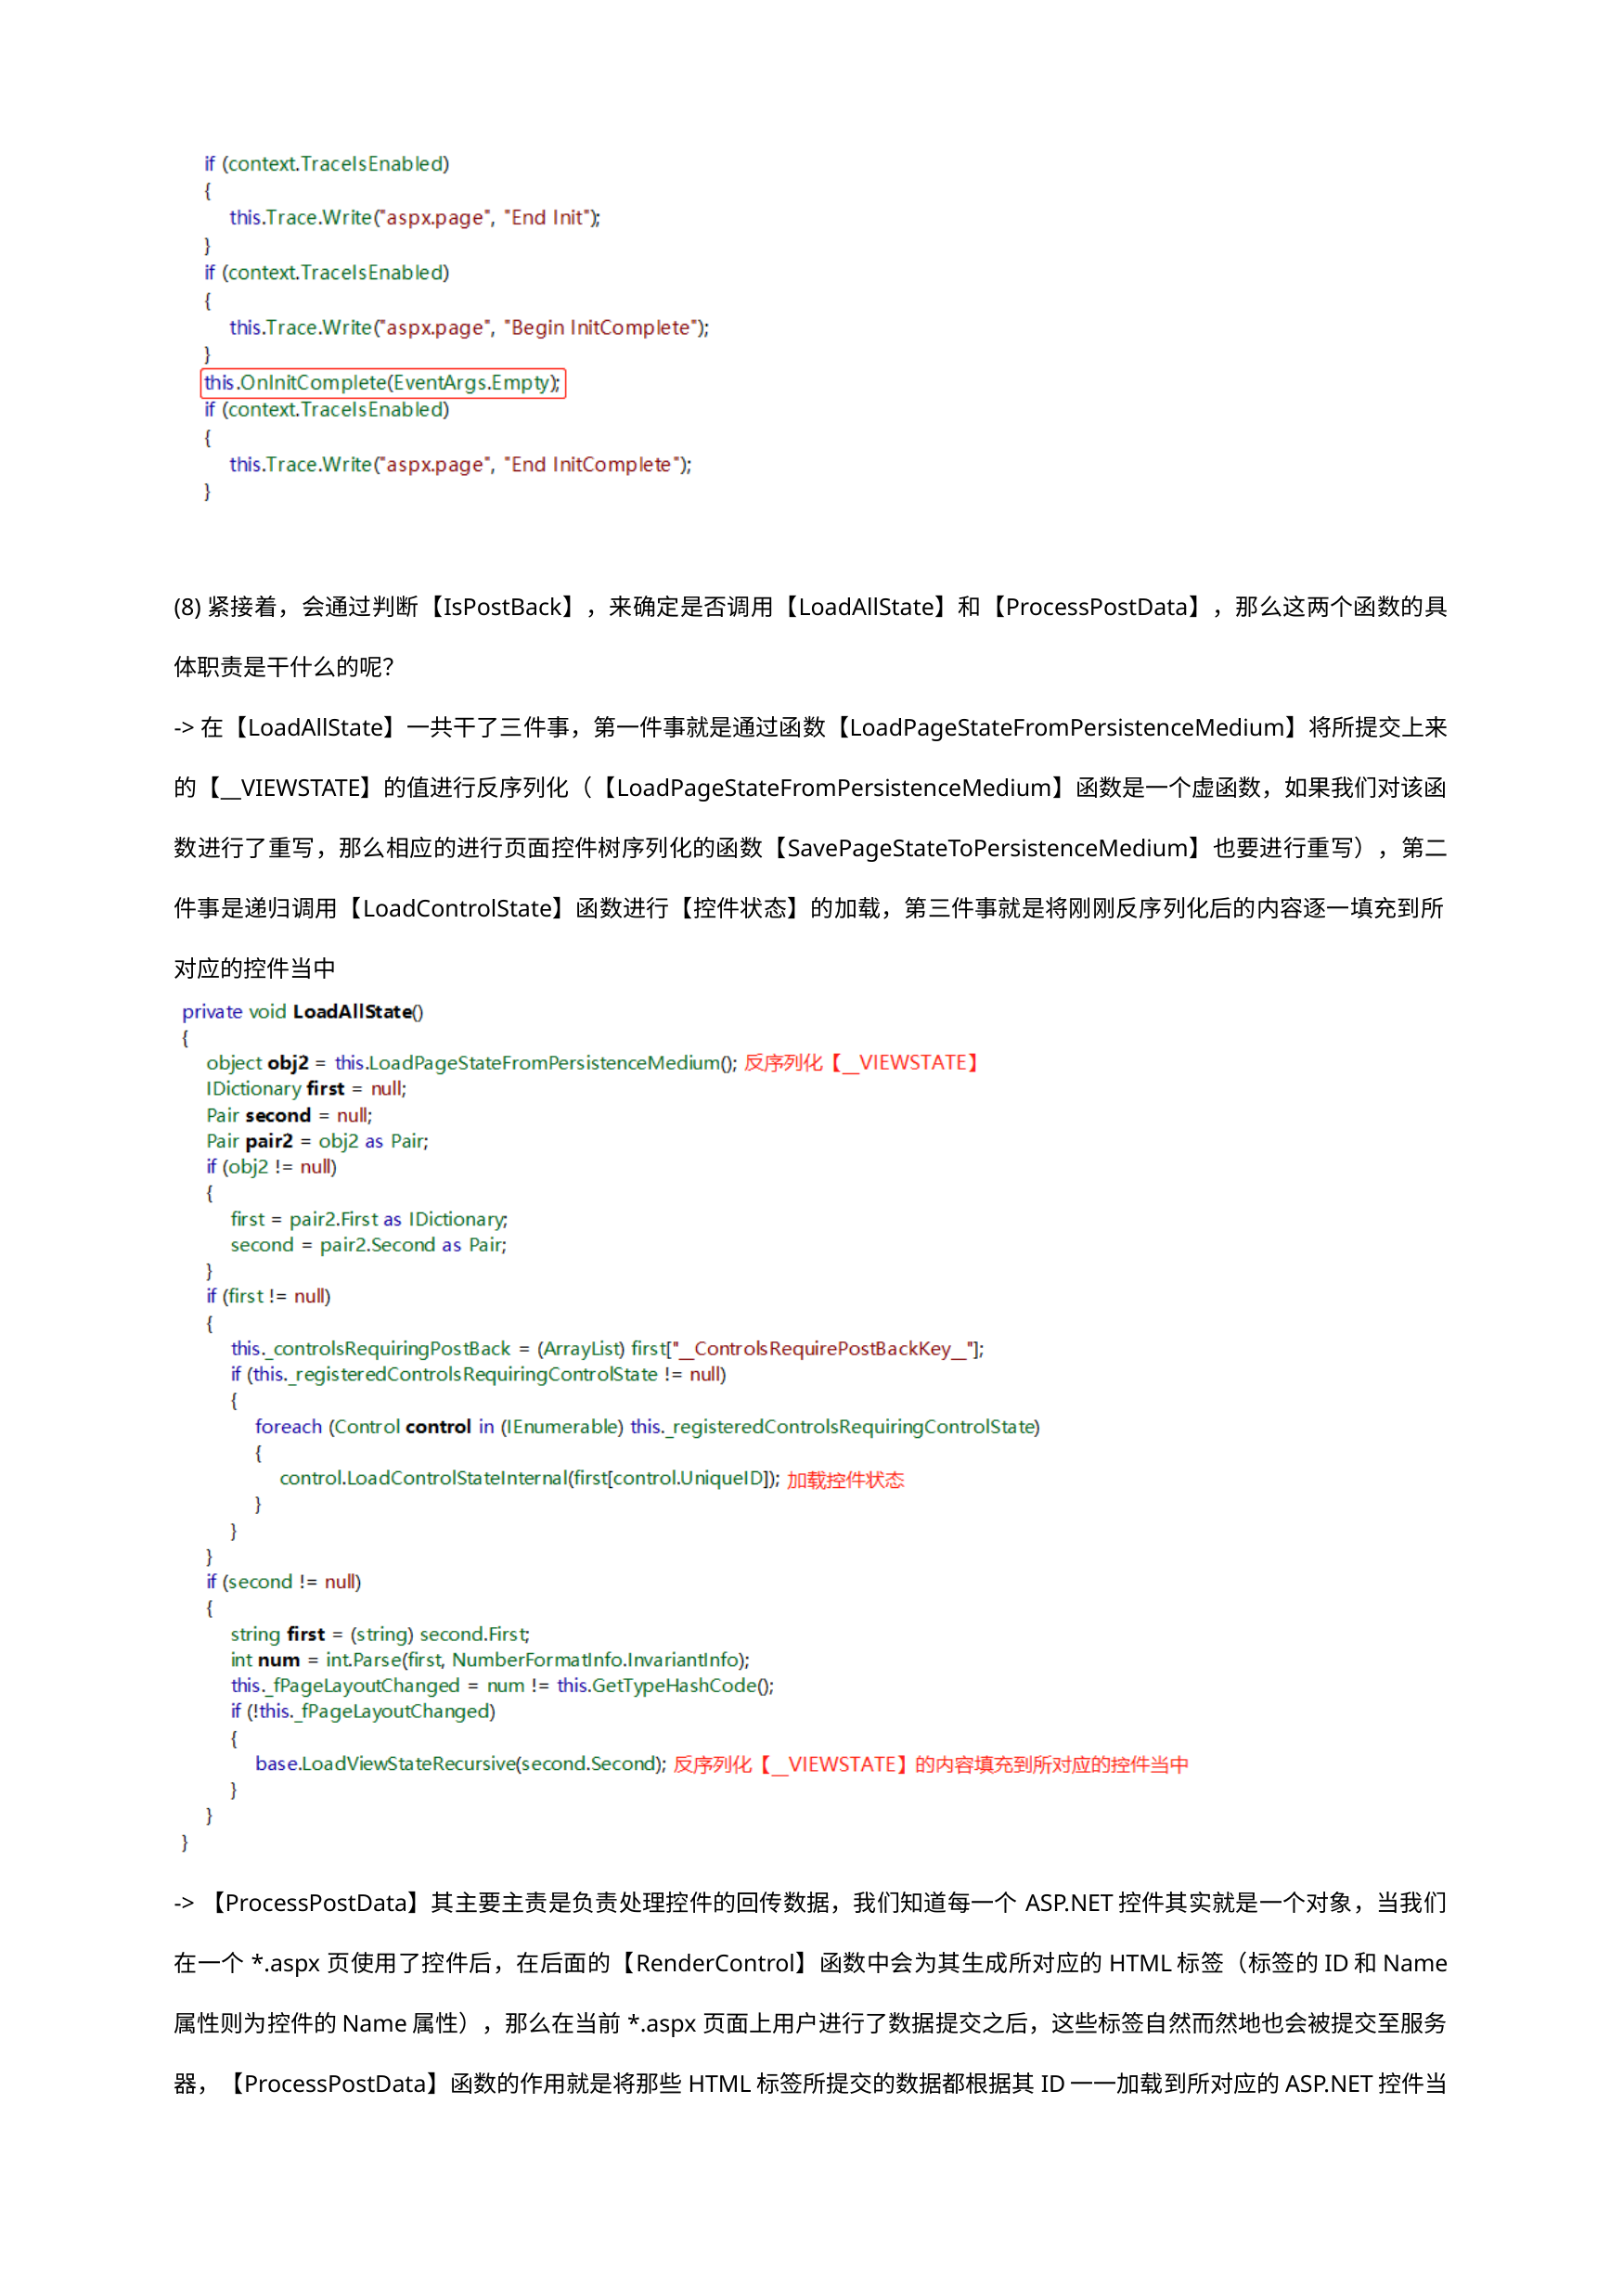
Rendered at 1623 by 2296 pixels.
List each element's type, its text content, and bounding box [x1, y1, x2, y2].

list -> 在【LoadAllState】一共干了三件事，第一件事就是通过函数【LoadPageStateFromPersistenceMedium】将所提交上来的【__VIEWSTATE】的值进行反序列化（【LoadPageStateFromPersistenceMedium】函数是一个虚函数，如果我们对该函数进行了重写，那么相应的进行页面控件树序列化的函数【SavePageStateToPersistenceMedium】也要进行重写），第二件事是递归调用【LoadControlState】函数进行【控件状态】的加载，第三件事就是将刚刚反序列化后的内容逐一填充到所对应的控件当中 [174, 696, 1449, 997]
picture [174, 996, 1206, 1862]
picture [174, 152, 977, 507]
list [174, 1871, 1449, 2112]
list 紧接着，会通过判断【IsPostBack】，来确定是否调用【LoadAllState】和【ProcessPostData】，那么这两个函数的具体职责是干什么的呢？ [174, 575, 1449, 696]
